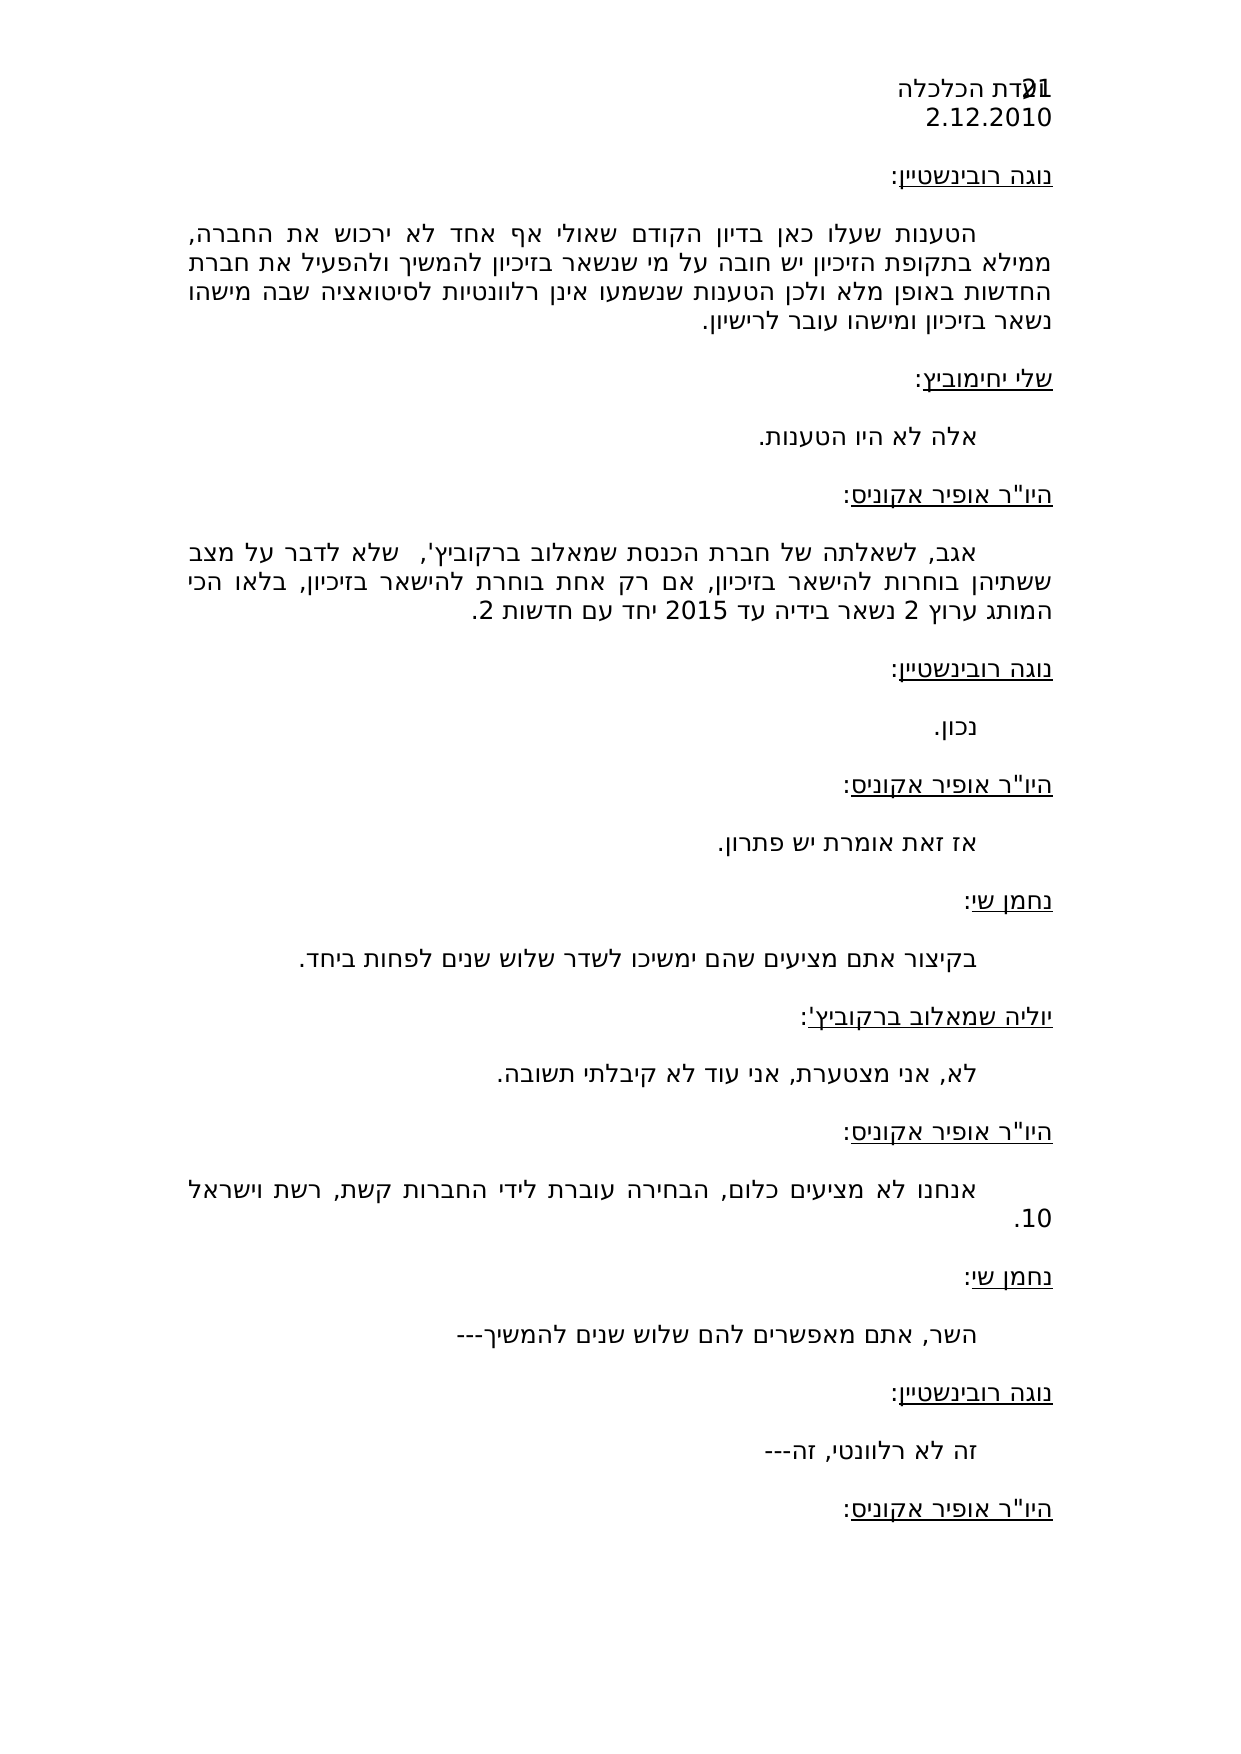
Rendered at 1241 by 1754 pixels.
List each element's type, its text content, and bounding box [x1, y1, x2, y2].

text היו"ר אופיר אקוניס: [187, 770, 1053, 799]
text השר, אתם מאפשרים להם שלוש שנים להמשיך--- [187, 1320, 1053, 1349]
text לא, אני מצטערת, אני עוד לא קיבלתי תשובה. [187, 1059, 1053, 1089]
text נחמן שי: [187, 886, 1053, 915]
text אלה לא היו הטענות. [187, 422, 1053, 451]
text נוגה רובינשטיין: [187, 161, 1053, 190]
text יוליה שמאלוב ברקוביץ': [187, 1002, 1053, 1031]
text נכון. [187, 712, 1053, 741]
text שלי יחימוביץ: [187, 364, 1053, 393]
text אנחנו לא מציעים כלום, הבחירה עוברת לידי החברות קשת, רשת וישראל 10. [187, 1175, 1053, 1234]
text אז זאת אומרת יש פתרון. [187, 828, 1053, 857]
text נוגה רובינשטיין: [187, 1378, 1053, 1407]
text בקיצור אתם מציעים שהם ימשיכו לשדר שלוש שנים לפחות ביחד. [187, 944, 1053, 973]
text היו"ר אופיר אקוניס: [187, 1494, 1053, 1523]
text נחמן שי: [187, 1262, 1053, 1292]
text אגב, לשאלתה של חברת הכנסת שמאלוב ברקוביץ', שלא לדבר על מצב ששתיהן בוחרות להישאר בזיכיון, אם רק אחת בוחרת להישאר בזיכיון, בלאו הכי המותג ערוץ 2 נשאר בידיה עד 2015 יחד עם חדשות 2. [187, 538, 1053, 625]
text הטענות שעלו כאן בדיון הקודם שאולי אף אחד לא ירכוש את החברה, ממילא בתקופת הזיכיון יש חובה על מי שנשאר בזיכיון להמשיך ולהפעיל את חברת החדשות באופן מלא ולכן הטענות שנשמעו אינן רלוונטיות לסיטואציה שבה מישהו נשאר בזיכיון ומישהו עובר לרישיון. [187, 219, 1053, 335]
text נוגה רובינשטיין: [187, 654, 1053, 683]
text היו"ר אופיר אקוניס: [187, 1117, 1053, 1147]
text זה לא רלוונטי, זה--- [187, 1436, 1053, 1465]
text היו"ר אופיר אקוניס: [187, 480, 1053, 509]
